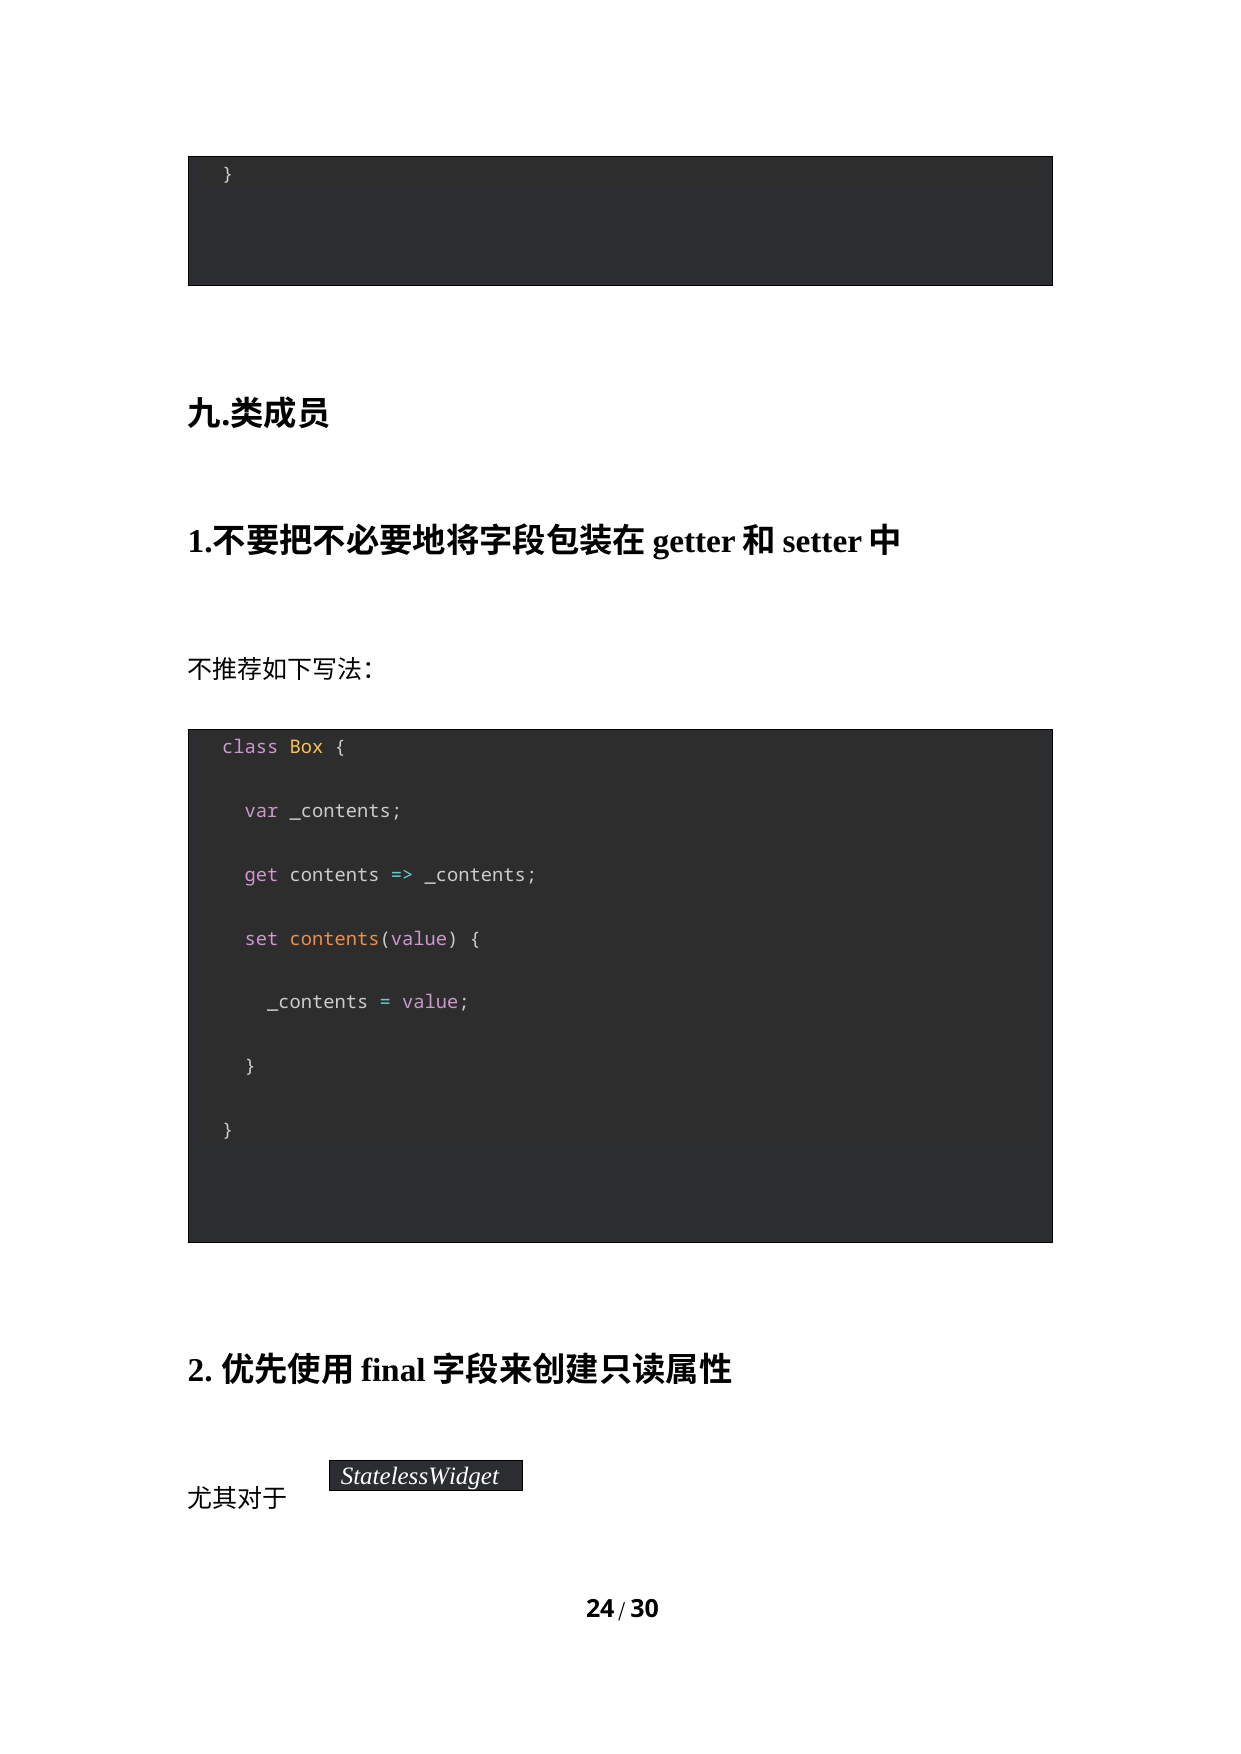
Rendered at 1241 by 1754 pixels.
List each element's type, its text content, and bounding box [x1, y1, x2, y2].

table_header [189, 157, 1052, 285]
table_header StatelessWidget [330, 1461, 522, 1490]
text 尤其对于 [187, 1464, 1053, 1529]
subtitle 1.不要把不必要地将字段包装在getter和setter中 [187, 506, 1053, 571]
text 不推荐如下写法： [187, 635, 1053, 700]
table_header class Box { var _contents; get contents => _contents; set contents(value) { _contents = value; } } [189, 730, 1052, 1242]
subtitle 九.类成员 [187, 378, 1053, 443]
subtitle 2. 优先使用final字段来创建只读属性 [187, 1335, 1053, 1400]
